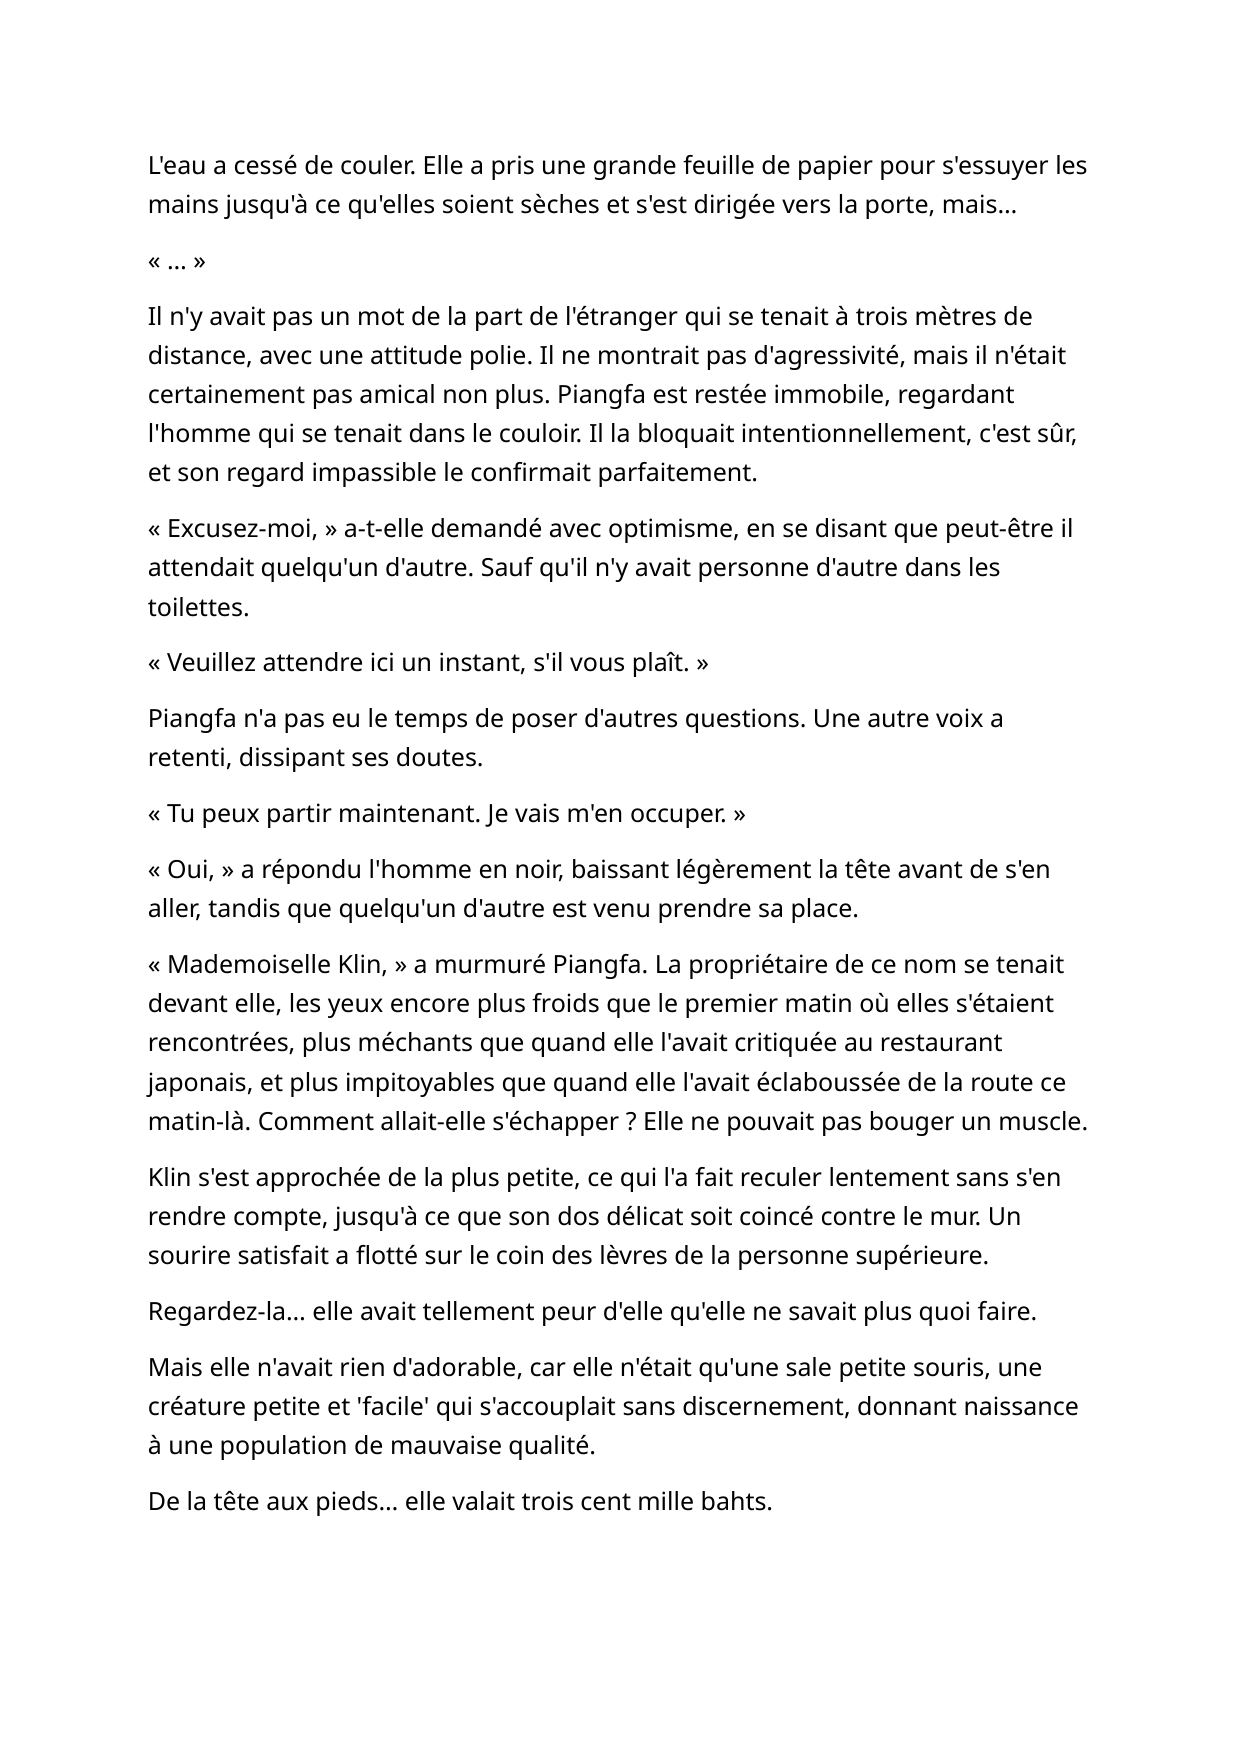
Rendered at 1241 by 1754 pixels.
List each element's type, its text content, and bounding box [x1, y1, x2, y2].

text Piangfa n'a pas eu le temps de poser d'autres questions. Une autre voix a retenti, dissipant ses doutes. [148, 701, 1093, 774]
text L'eau a cessé de couler. Elle a pris une grande feuille de papier pour s'essuyer les mains jusqu'à ce qu'elles soient sèches et s'est dirigée vers la porte, mais… [148, 148, 1093, 221]
text Mais elle n'avait rien d'adorable, car elle n'était qu'une sale petite souris, une créature petite et 'facile' qui s'accouplait sans discernement, donnant naissance à une population de mauvaise qualité. [148, 1349, 1093, 1462]
text Klin s'est approchée de la plus petite, ce qui l'a fait reculer lentement sans s'en rendre compte, jusqu'à ce que son dos délicat soit coincé contre le mur. Un sourire satisfait a flotté sur le coin des lèvres de la personne supérieure. [148, 1159, 1093, 1272]
text « … » [148, 243, 1093, 277]
text « Excusez-moi, » a-t-elle demandé avec optimisme, en se disant que peut-être il attendait quelqu'un d'autre. Sauf qu'il n'y avait personne d'autre dans les toilettes. [148, 511, 1093, 623]
text Il n'y avait pas un mot de la part de l'étranger qui se tenait à trois mètres de distance, avec une attitude polie. Il ne montrait pas d'agressivité, mais il n'était certainement pas amical non plus. Piangfa est restée immobile, regardant l'homme qui se tenait dans le couloir. Il la bloquait intentionnellement, c'est sûr, et son regard impassible le confirmait parfaitement. [148, 298, 1093, 489]
text De la tête aux pieds… elle valait trois cent mille bahts. [148, 1483, 1093, 1517]
text « Oui, » a répondu l'homme en noir, baissant légèrement la tête avant de s'en aller, tandis que quelqu'un d'autre est venu prendre sa place. [148, 852, 1093, 925]
text « Veuillez attendre ici un instant, s'il vous plaît. » [148, 645, 1093, 679]
text « Tu peux partir maintenant. Je vais m'en occuper. » [148, 796, 1093, 830]
text « Mademoiselle Klin, » a murmuré Piangfa. La propriétaire de ce nom se tenait devant elle, les yeux encore plus froids que le premier matin où elles s'étaient rencontrées, plus méchants que quand elle l'avait critiquée au restaurant japonais, et plus impitoyables que quand elle l'avait éclaboussée de la route ce matin-là. Comment allait-elle s'échapper ? Elle ne pouvait pas bouger un muscle. [148, 947, 1093, 1137]
text Regardez-la… elle avait tellement peur d'elle qu'elle ne savait plus quoi faire. [148, 1293, 1093, 1327]
